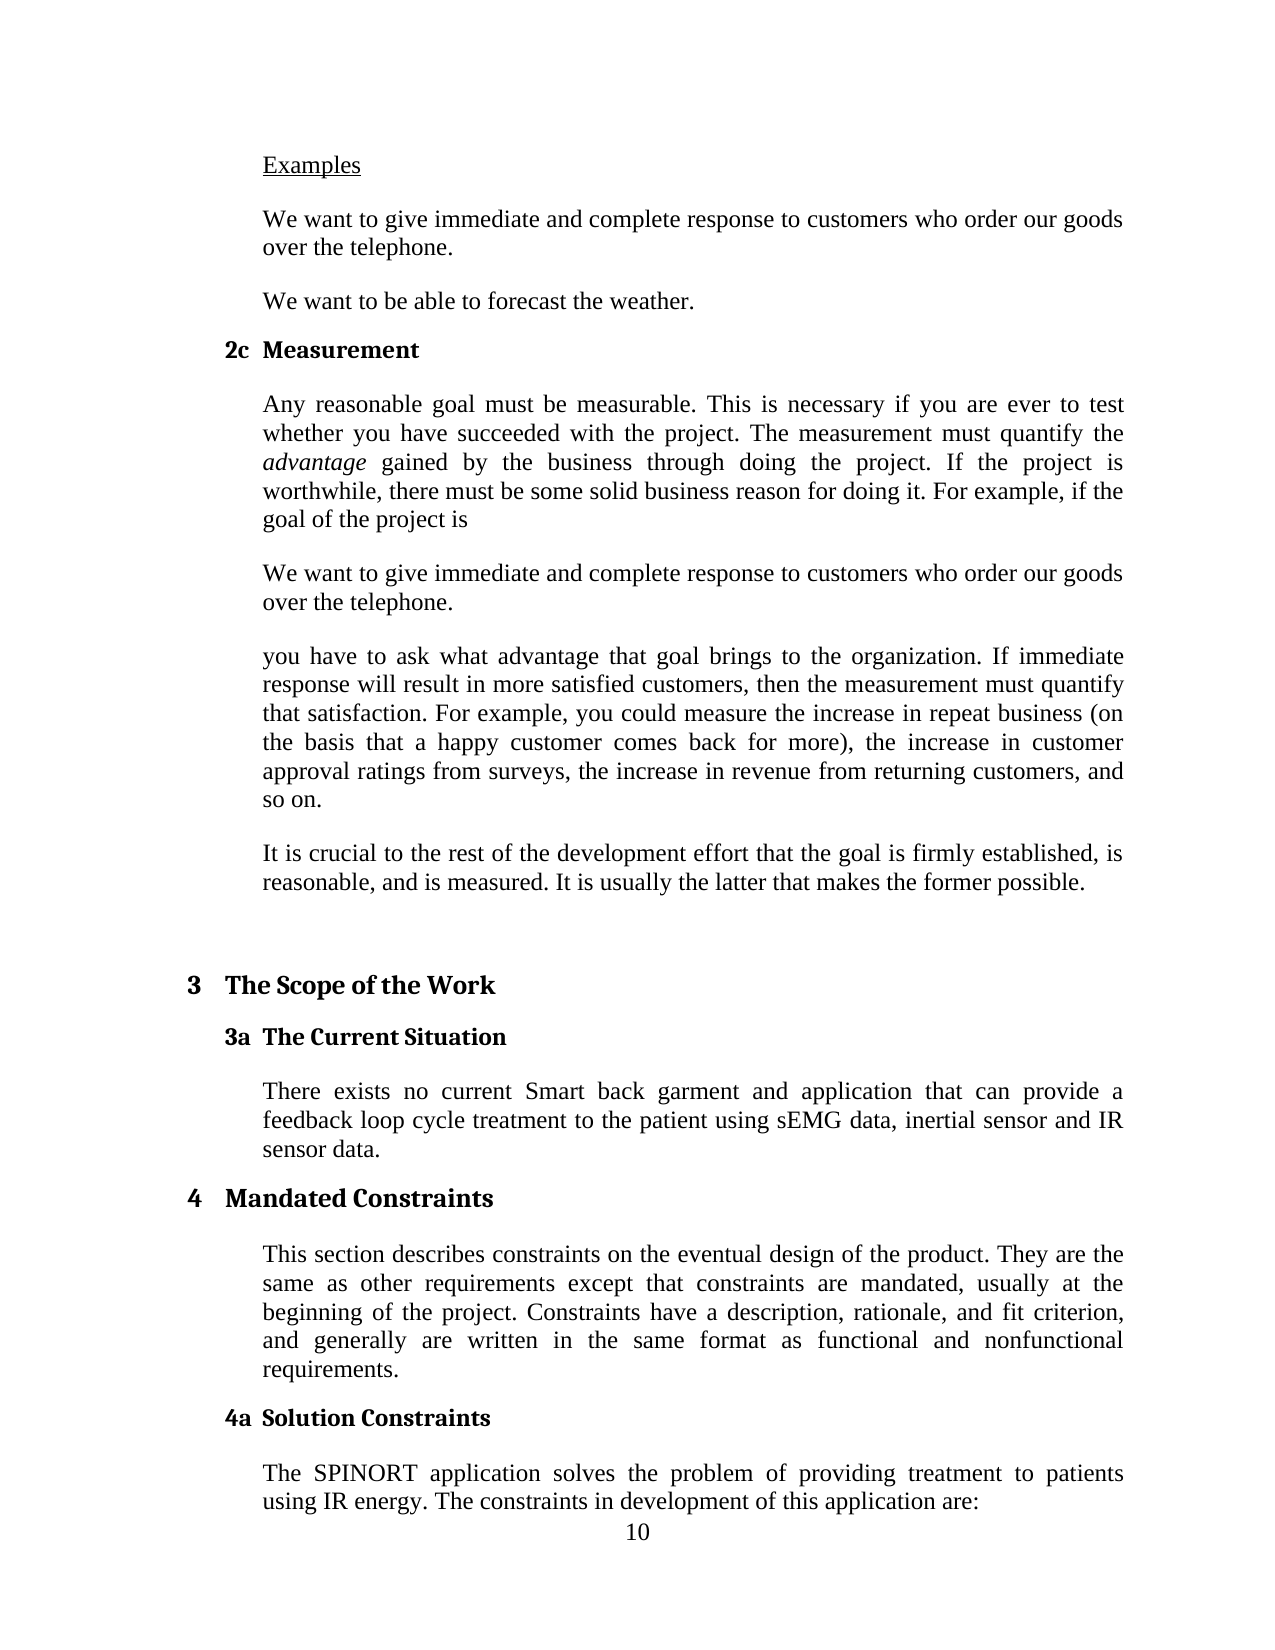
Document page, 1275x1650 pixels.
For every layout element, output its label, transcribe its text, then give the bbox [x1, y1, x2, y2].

text you have to ask what advantage that goal brings to the organization. If immediate response will result in more satisfied customers, then the measurement must quantify that satisfaction. For example, you could measure the increase in repeat business (on the basis that a happy customer comes back for more), the increase in customer approval ratings from surveys, the increase in revenue from returning customers, and so on. [262, 641, 1125, 813]
text Any reasonable goal must be measurable. This is necessary if you are ever to test whether you have succeeded with the project. The measurement must quantify the advantage gained by the business through doing the project. If the project is worthwhile, there must be some solid business reason for doing it. For example, if the goal of the project is [262, 389, 1125, 533]
text It is crucial to the rest of the development effort that the goal is firmly established, is reasonable, and is measured. It is usually the latter that makes the former possible. [262, 838, 1125, 896]
text The SPINORT application solves the problem of providing treatment to patients using IR energy. The constraints in development of this application are: [262, 1458, 1125, 1515]
subtitle Mandated Constraints [187, 1183, 1125, 1214]
text We want to be able to forecast the weather. [262, 286, 1125, 315]
subtitle The Current Situation [225, 1022, 1125, 1051]
text There exists no current Smart back garment and application that can provide a feedback loop cycle treatment to the patient using sEMG data, inertial sensor and IR sensor data. [262, 1076, 1125, 1162]
text We want to give immediate and complete response to customers who order our goods over the telephone. [262, 204, 1125, 261]
text This section describes constraints on the eventual design of the product. They are the same as other requirements except that constraints are mandated, usually at the beginning of the project. Constraints have a description, rationale, and fit criterion, and generally are written in the same format as functional and nonfunctional requirements. [262, 1239, 1125, 1383]
text Examples [262, 150, 1125, 179]
subtitle Solution Constraints [225, 1404, 1125, 1433]
subtitle The Scope of the Work [187, 970, 1125, 1002]
subtitle Measurement [225, 336, 1125, 364]
text We want to give immediate and complete response to customers who order our goods over the telephone. [262, 558, 1125, 616]
